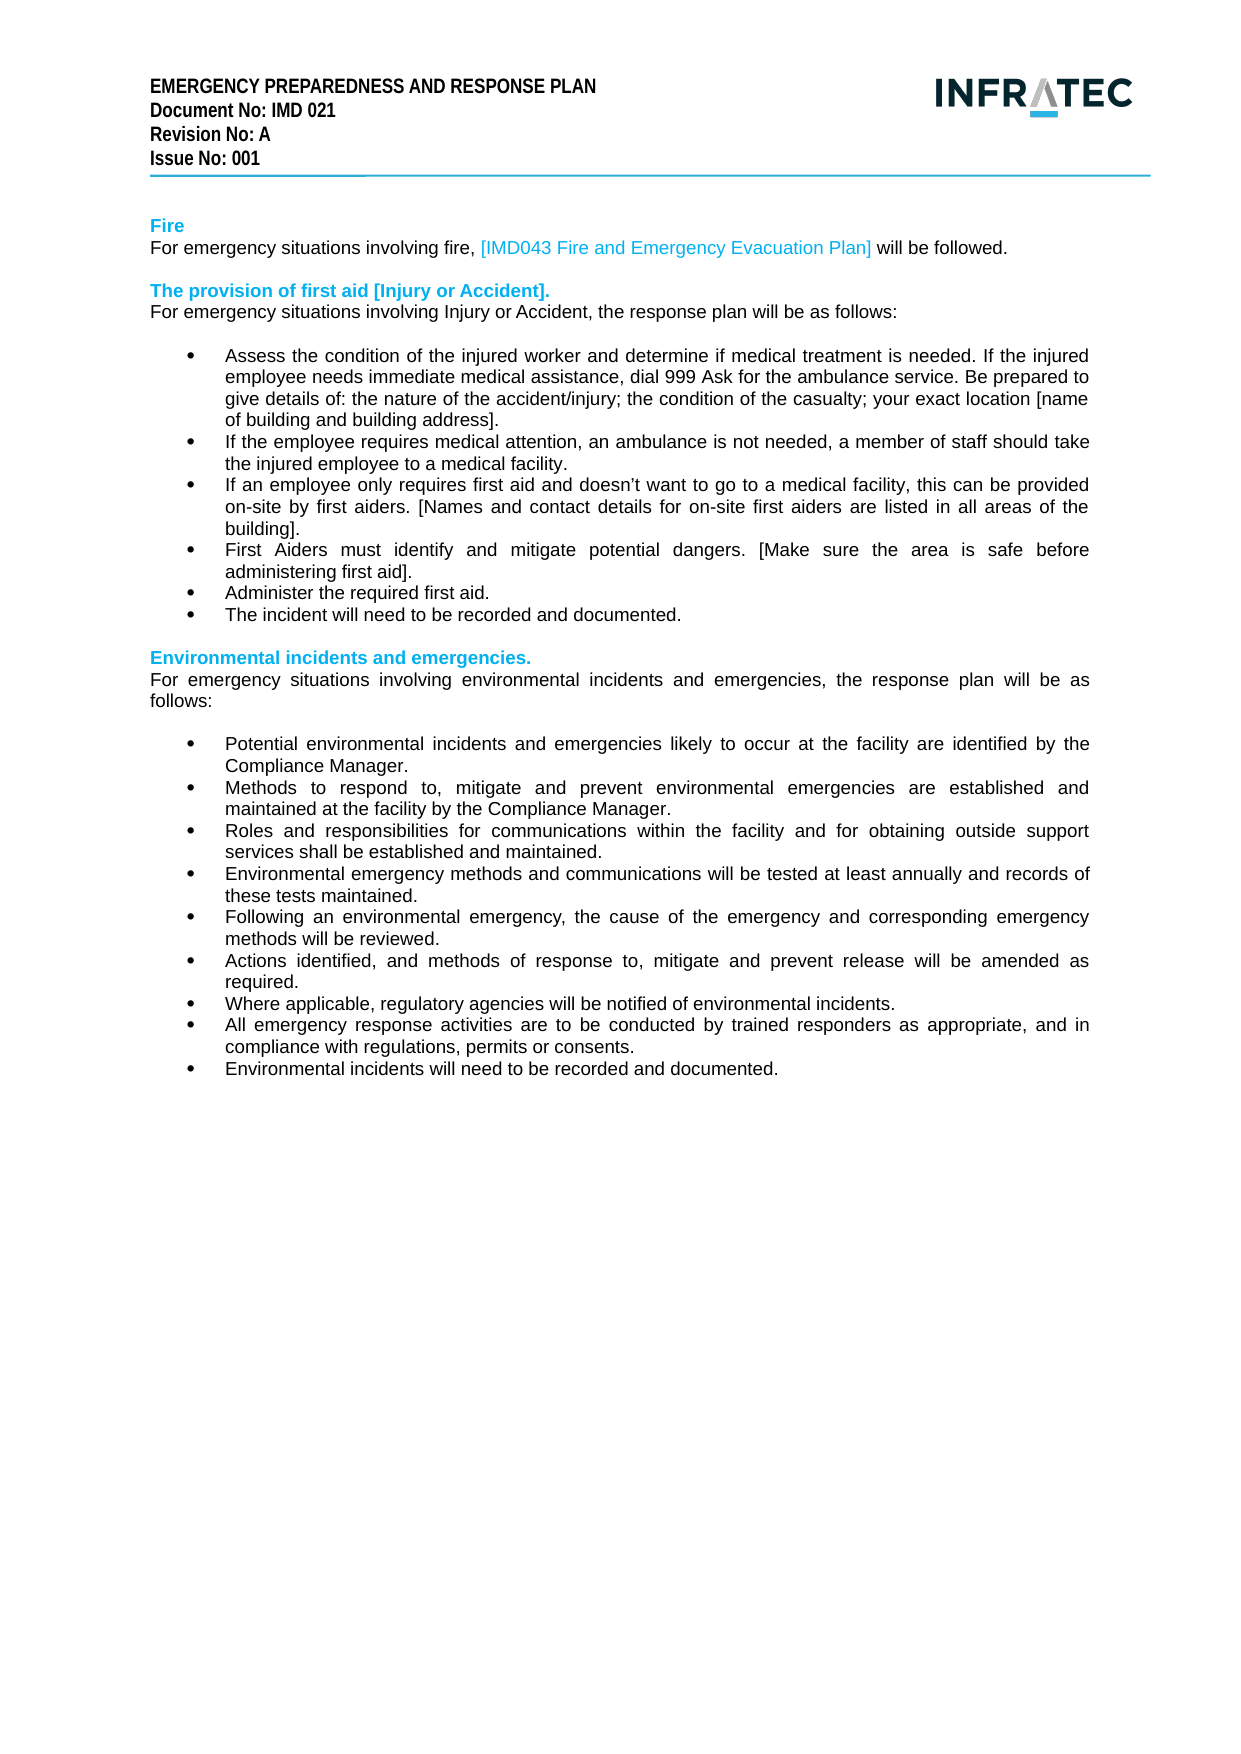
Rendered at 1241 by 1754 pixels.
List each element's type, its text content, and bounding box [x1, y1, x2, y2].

list Environmental incidents will need to be recorded and documented. [187, 1057, 1090, 1079]
list First Aiders must identify and mitigate potential dangers. [Make sure the area is safe before administering first aid]. [187, 539, 1090, 582]
list Administer the required first aid. [187, 582, 1090, 604]
list All emergency response activities are to be conducted by trained responders as appropriate, and in compliance with regulations, permits or consents. [187, 1014, 1090, 1057]
list Methods to respond to, mitigate and prevent environmental emergencies are established and maintained at the facility by the Compliance Manager. [187, 776, 1090, 820]
list If the employee requires medical attention, an ambulance is not needed, a member of staff should take the injured employee to a medical facility. [187, 431, 1090, 474]
text The provision of first aid [Injury or Accident]. [150, 280, 1090, 301]
list Following an environmental emergency, the cause of the emergency and corresponding emergency methods will be reviewed. [187, 906, 1090, 949]
list Roles and responsibilities for communications within the facility and for obtaining outside support services shall be established and maintained. [187, 820, 1090, 863]
text Fire [150, 215, 1090, 237]
list Assess the condition of the injured worker and determine if medical treatment is needed. If the injured employee needs immediate medical assistance, dial 999 Ask for the ambulance service. Be prepared to give details of: the nature of the accident/injury; the condition of the casualty; your exact location [name of building and building address]. [187, 344, 1090, 431]
list Environmental emergency methods and communications will be tested at least annually and records of these tests maintained. [187, 863, 1090, 906]
text For emergency situations involving fire, [IMD043 Fire and Emergency Evacuation Plan] will be followed. [150, 237, 1090, 258]
picture [481, 240, 485, 258]
list Potential environmental incidents and emergencies likely to occur at the facility are identified by the Compliance Manager. [187, 733, 1090, 776]
list The incident will need to be recorded and documented. [187, 604, 1090, 625]
list Actions identified, and methods of response to, mitigate and prevent release will be amended as required. [187, 949, 1090, 993]
list Where applicable, regulatory agencies will be notified of environmental incidents. [187, 993, 1090, 1014]
text For emergency situations involving environmental incidents and emergencies, the response plan will be as follows: [150, 668, 1090, 712]
text For emergency situations involving Injury or Accident, the response plan will be as follows: [150, 301, 1090, 323]
list If an employee only requires first aid and doesn’t want to go to a medical facility, this can be provided on-site by first aiders. [Names and contact details for on-site first aiders are listed in all areas of the building]. [187, 474, 1090, 539]
text Environmental incidents and emergencies. [150, 647, 1090, 668]
